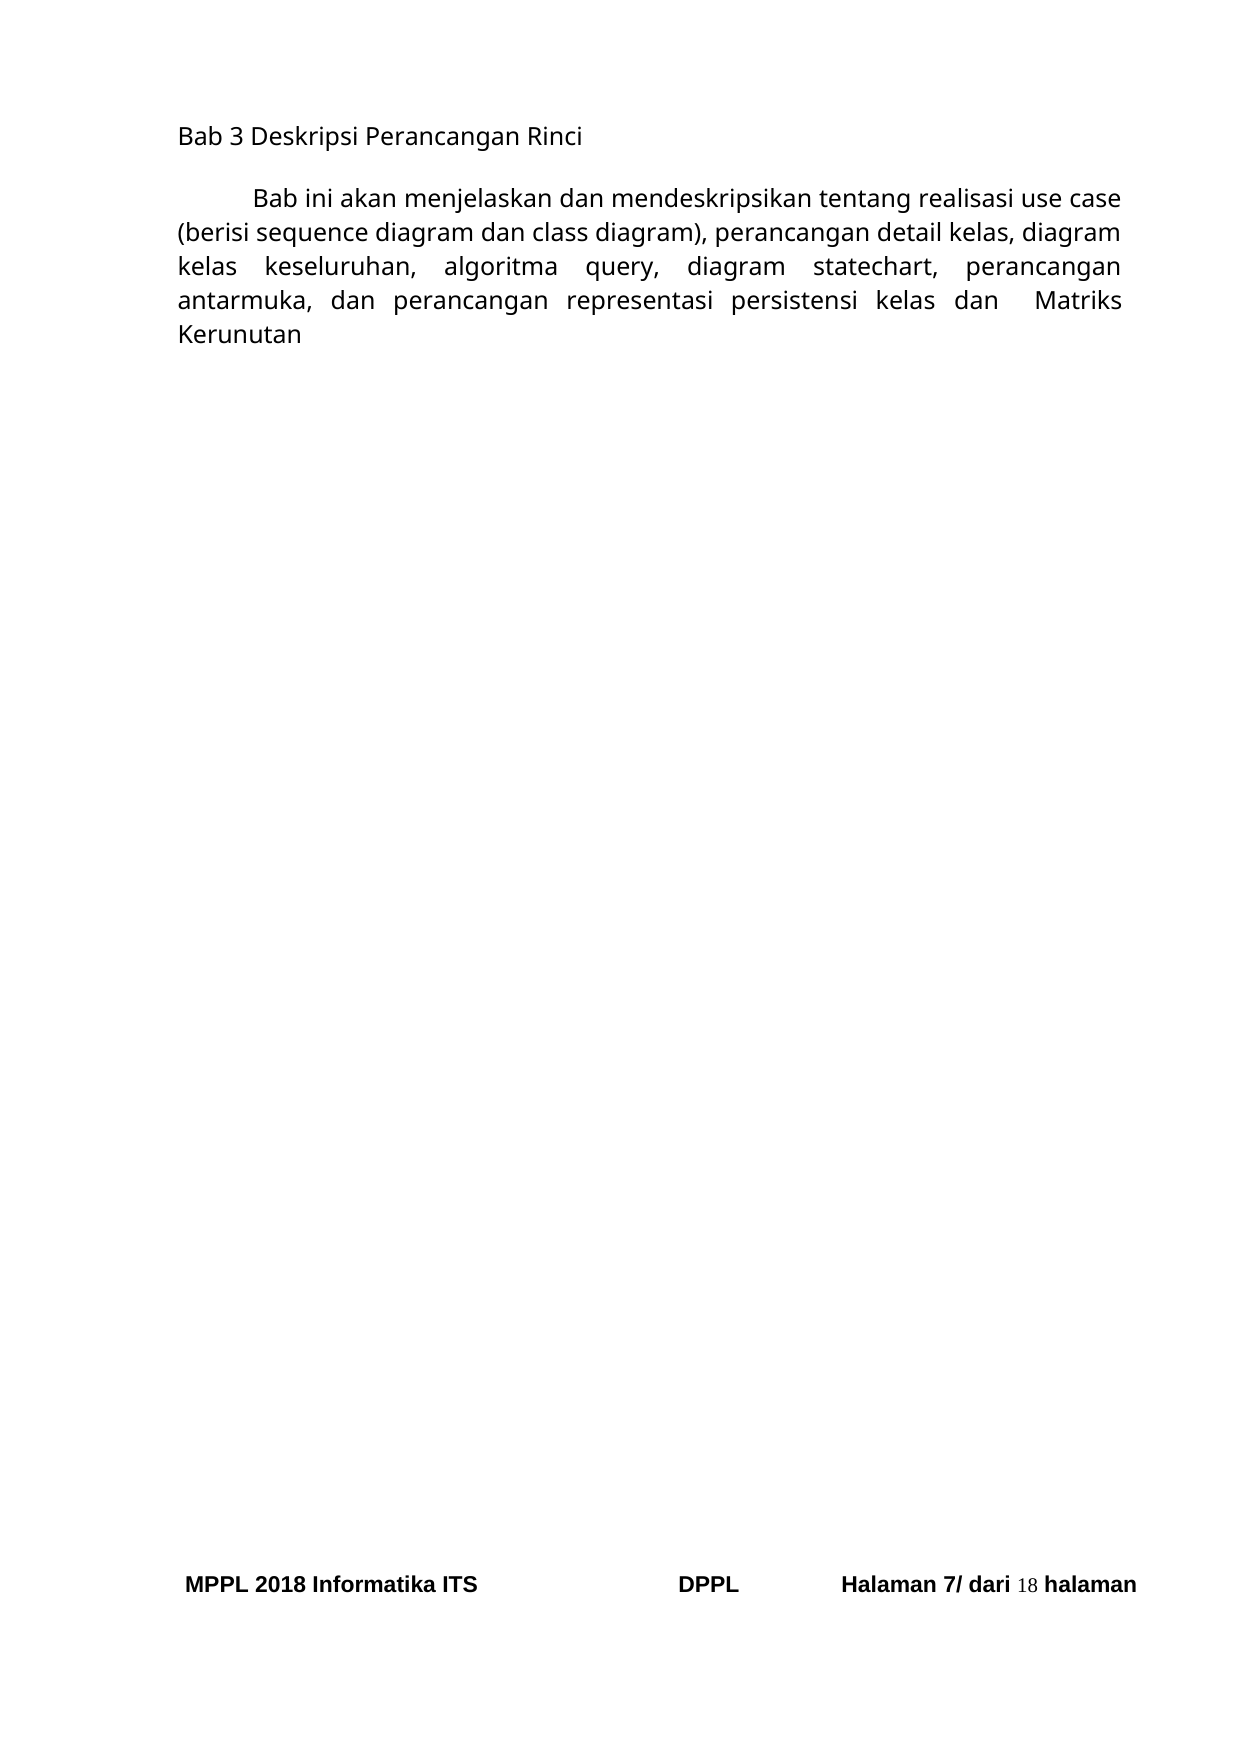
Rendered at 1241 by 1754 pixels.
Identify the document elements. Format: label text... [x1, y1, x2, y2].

text Bab ini akan menjelaskan dan mendeskripsikan tentang realisasi use case (berisi sequence diagram dan class diagram), perancangan detail kelas, diagram kelas keseluruhan, algoritma query, diagram statechart, perancangan antarmuka, dan perancangan representasi persistensi kelas dan Matriks Kerunutan [177, 152, 1122, 351]
text Bab 3 Deskripsi Perancangan Rinci [177, 118, 1122, 152]
